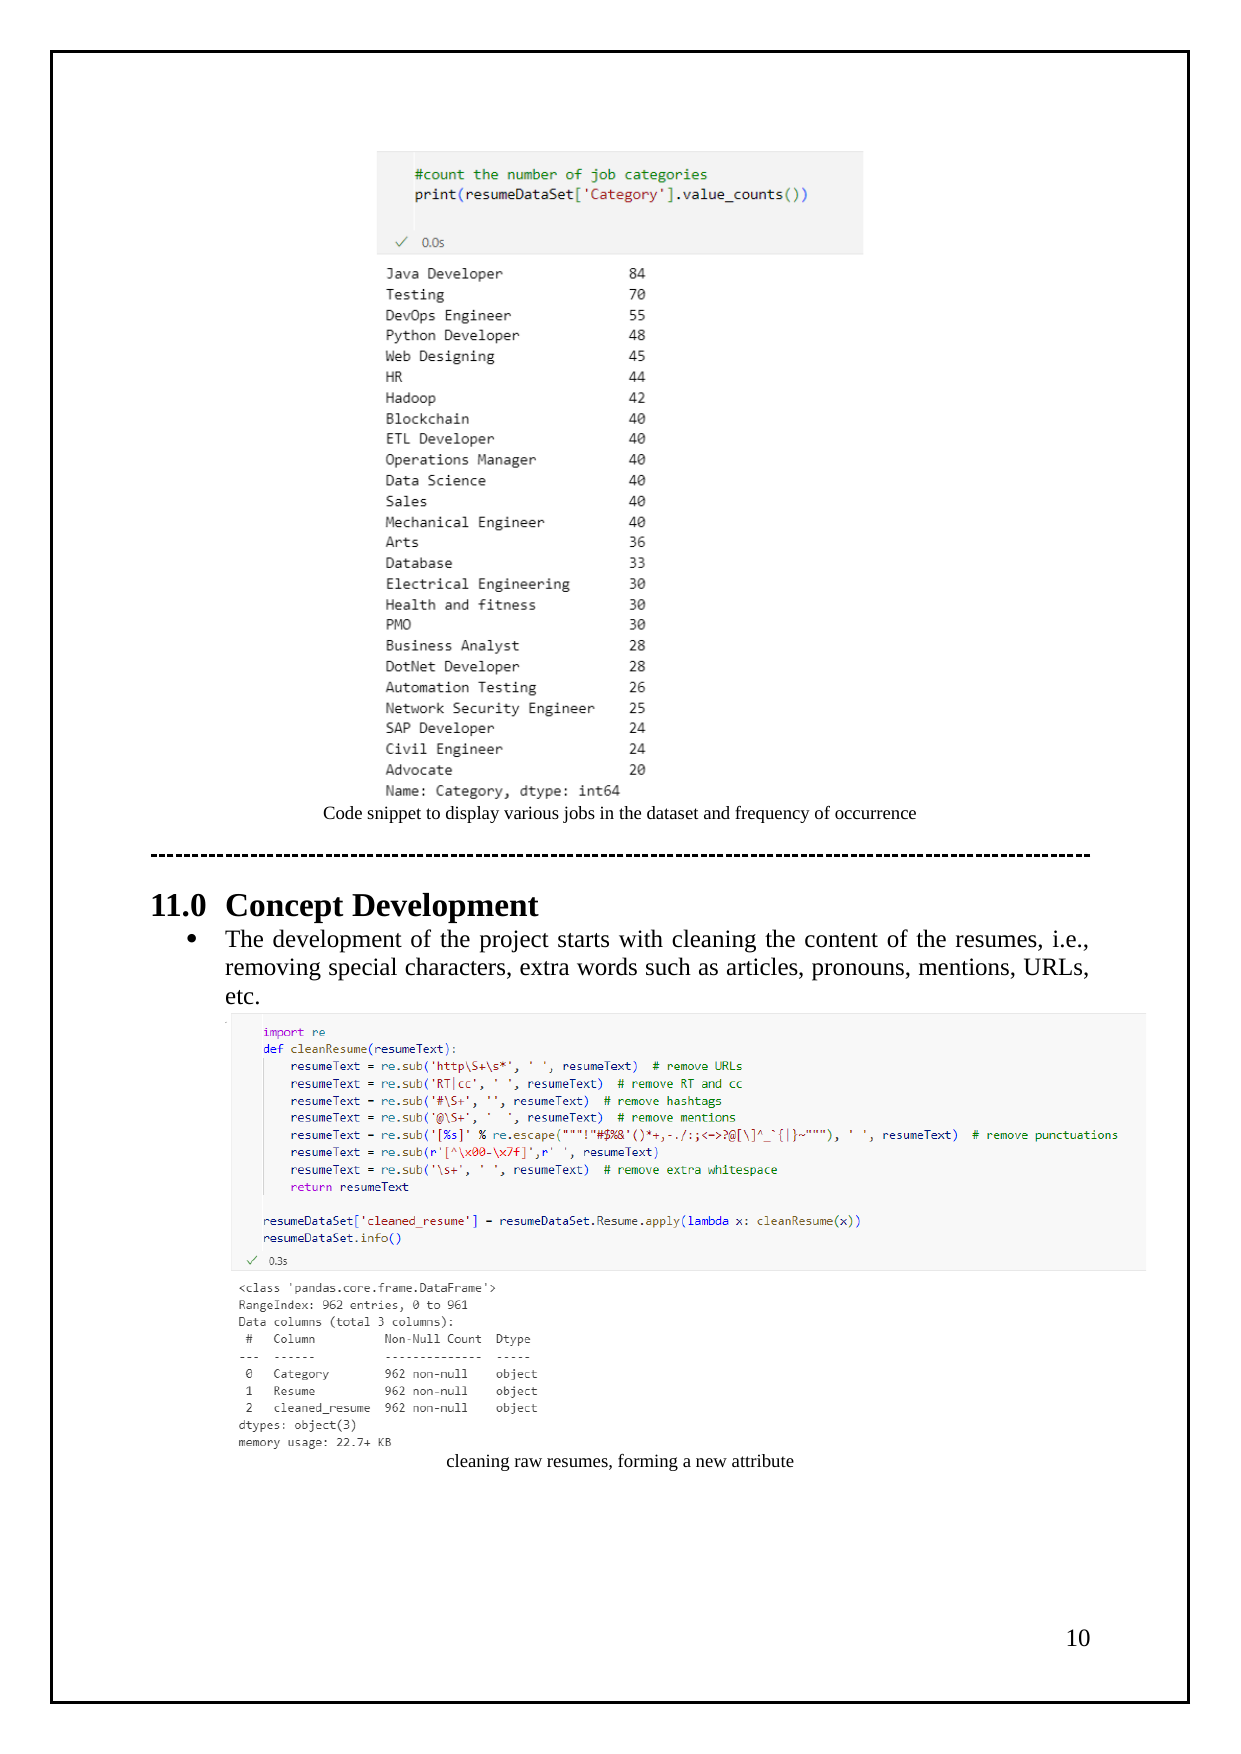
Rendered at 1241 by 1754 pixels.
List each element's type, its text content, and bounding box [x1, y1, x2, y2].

text cleaning raw resumes, forming a new attribute [150, 1449, 1090, 1471]
picture [376, 150, 864, 803]
list The development of the project starts with cleaning the content of the resumes, i.e., removing special characters, extra words such as articles, pronouns, mentions, URLs, etc. [187, 924, 1090, 1010]
text 11.0 Concept Development [150, 885, 1090, 924]
text Code snippet to display various jobs in the dataset and frequency of occurrence [150, 802, 1090, 824]
picture [225, 1010, 1147, 1450]
